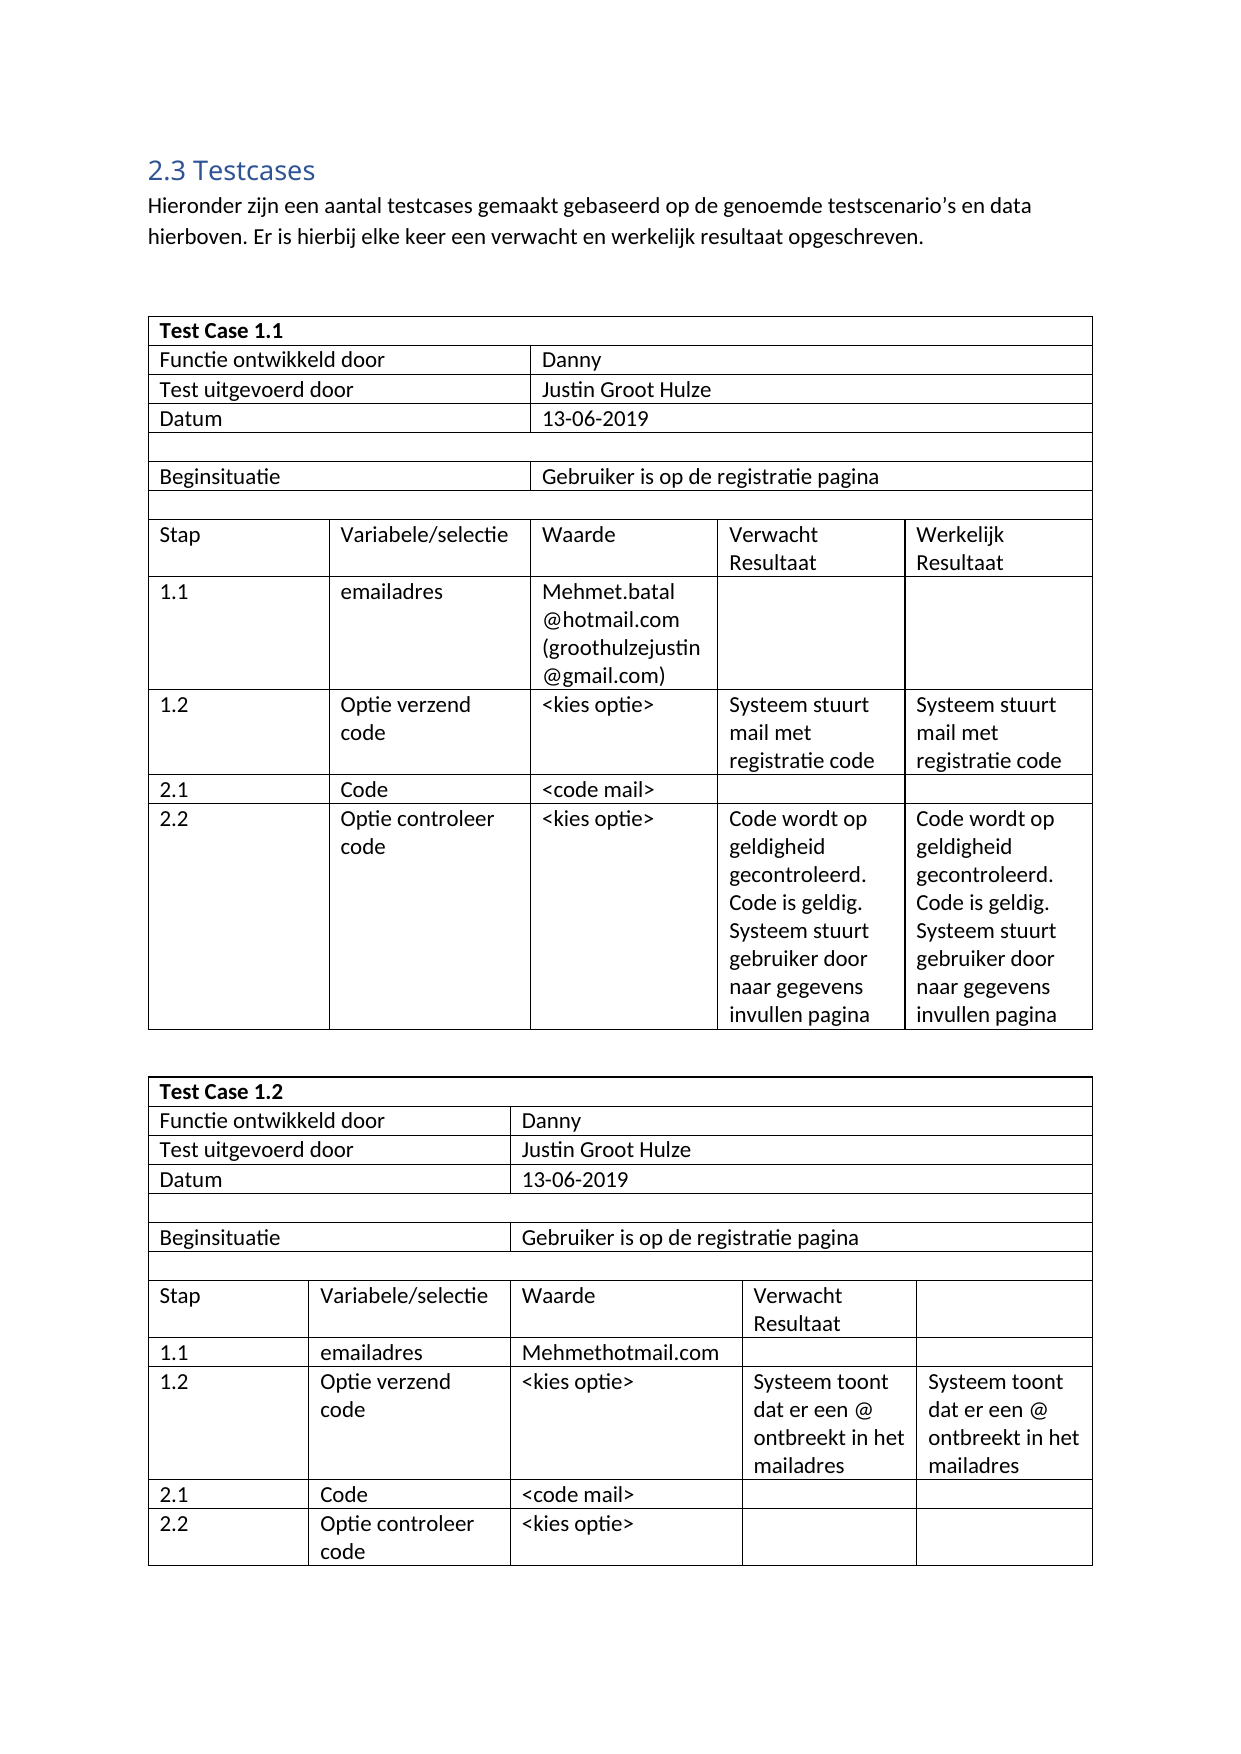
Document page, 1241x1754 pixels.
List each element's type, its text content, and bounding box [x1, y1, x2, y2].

table_cell <code mail> [511, 1480, 742, 1508]
table_cell 2.2 [149, 1509, 308, 1565]
table_cell Variabele/selectie [330, 520, 530, 576]
table_cell Danny [531, 346, 1092, 374]
table_cell <kies optie> [531, 804, 717, 1028]
table_cell [718, 577, 904, 689]
table_header Test Case 1.1 [149, 317, 1092, 344]
table_cell Systeem toont dat er een @ ontbreekt in het mailadres [917, 1367, 1092, 1479]
table_cell Code wordt op geldigheid gecontroleerd. Code is geldig. Systeem stuurt gebruiker door naar gegevens invullen pagina [906, 804, 1092, 1028]
table_cell Test uitgevoerd door [149, 1136, 510, 1164]
table_cell Systeem toont dat er een @ ontbreekt in het mailadres [743, 1367, 916, 1479]
table_cell Justin Groot Hulze [531, 375, 1092, 403]
table_cell Danny [511, 1107, 1092, 1134]
table_cell [743, 1480, 916, 1508]
table_cell [906, 577, 1092, 689]
table_cell 1.2 [149, 1367, 308, 1479]
table_cell 13-06-2019 [531, 404, 1092, 432]
table_cell Waarde [531, 520, 717, 576]
table_cell Optie controleer code [309, 1509, 510, 1565]
table_cell [917, 1338, 1092, 1366]
table_cell Stap [149, 1281, 308, 1337]
table_cell 13-06-2019 [511, 1165, 1092, 1193]
table_cell Werkelijk Resultaat [906, 520, 1092, 576]
table_cell Mehmet.batal @hotmail.com (groothulzejustin @gmail.com) [531, 577, 717, 689]
table_cell Waarde [511, 1281, 742, 1337]
table_cell 2.2 [149, 804, 329, 1028]
table_cell [917, 1480, 1092, 1508]
table_cell Code [309, 1480, 510, 1508]
table_cell Gebruiker is op de registratie pagina [531, 462, 1092, 490]
table_cell [149, 433, 1092, 461]
table_cell Code wordt op geldigheid gecontroleerd. Code is geldig. Systeem stuurt gebruiker door naar gegevens invullen pagina [718, 804, 904, 1028]
table_cell [917, 1281, 1092, 1337]
table_cell Code [330, 775, 530, 803]
table_cell [743, 1338, 916, 1366]
table_cell Systeem stuurt mail met registratie code [718, 690, 904, 774]
table_cell [917, 1509, 1092, 1565]
table_cell Mehmethotmail.com [511, 1338, 742, 1366]
table_cell 2.1 [149, 775, 329, 803]
table_cell emailadres [309, 1338, 510, 1366]
table_cell Optie verzend code [330, 690, 530, 774]
table_cell 2.1 [149, 1480, 308, 1508]
table_cell Verwacht Resultaat [718, 520, 904, 576]
table_cell 1.1 [149, 1338, 308, 1366]
table_cell Datum [149, 404, 530, 432]
table_cell Optie verzend code [309, 1367, 510, 1479]
table_cell [149, 1252, 1092, 1280]
table_cell Optie controleer code [330, 804, 530, 1028]
table_cell [743, 1509, 916, 1565]
table_cell <kies optie> [511, 1509, 742, 1565]
table_cell <kies optie> [531, 690, 717, 774]
table_cell [906, 775, 1092, 803]
table_cell Stap [149, 520, 329, 576]
text Hieronder zijn een aantal testcases gemaakt gebaseerd op de genoemde testscenario’s en data hierboven. Er is hierbij elke keer een verwacht en werkelijk resultaat opgeschreven. [148, 192, 1093, 250]
table_cell Test uitgevoerd door [149, 375, 530, 403]
table_cell Beginsituatie [149, 462, 530, 490]
table_cell [149, 1194, 1092, 1222]
table_cell 1.1 [149, 577, 329, 689]
table_cell [718, 775, 904, 803]
table_cell <code mail> [531, 775, 717, 803]
table_header Test Case 1.2 [149, 1078, 1092, 1106]
table_cell 1.2 [149, 690, 329, 774]
table_cell Gebruiker is op de registratie pagina [511, 1223, 1092, 1251]
table_cell [149, 491, 1092, 519]
table_cell Variabele/selectie [309, 1281, 510, 1337]
table_cell Systeem stuurt mail met registratie code [906, 690, 1092, 774]
table_cell Beginsituatie [149, 1223, 510, 1251]
table_cell Functie ontwikkeld door [149, 1107, 510, 1134]
table_cell Functie ontwikkeld door [149, 346, 530, 374]
table_cell emailadres [330, 577, 530, 689]
table_cell Verwacht Resultaat [743, 1281, 916, 1337]
table_cell Justin Groot Hulze [511, 1136, 1092, 1164]
table_cell Datum [149, 1165, 510, 1193]
table_cell <kies optie> [511, 1367, 742, 1479]
subtitle 2.3 Testcases [148, 152, 1093, 189]
